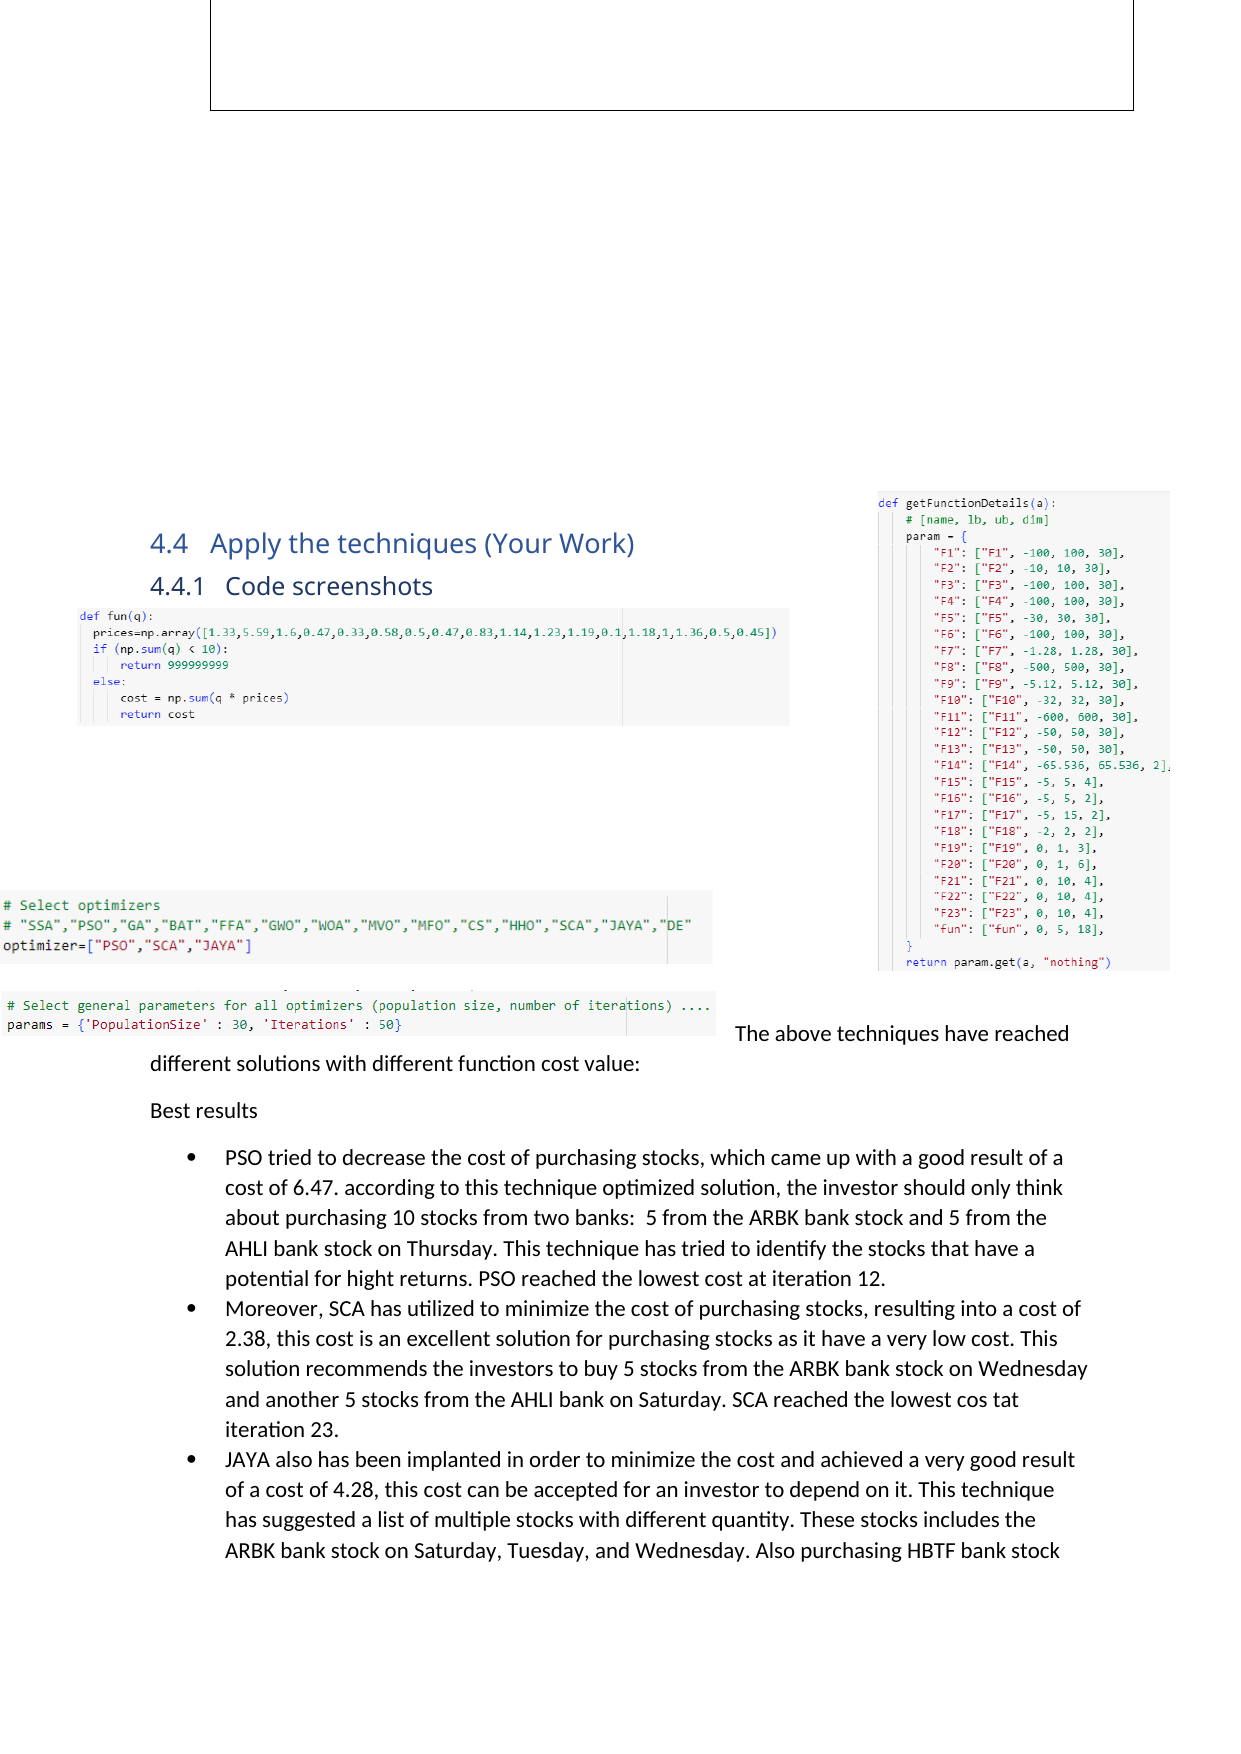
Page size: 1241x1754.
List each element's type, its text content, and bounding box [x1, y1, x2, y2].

picture [0, 890, 713, 964]
subtitle Code screenshots [150, 569, 877, 603]
text Best results [150, 1096, 1090, 1124]
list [187, 1445, 1090, 1564]
subtitle Apply the techniques (Your Work) [150, 525, 877, 562]
subtitle Results and Explanation [150, 982, 1090, 1016]
picture [1, 991, 717, 1036]
list Moreover, SCA has utilized to minimize the cost of purchasing stocks, resulting into a cost of 2.38, this cost is an excellent solution for purchasing stocks as it have a very low cost. This solution recommends the investors to buy 5 stocks from the ARBK bank stock on Wednesday and another 5 stocks from the AHLI bank on Saturday. SCA reached the lowest cos tat iteration 23. [187, 1294, 1090, 1443]
picture [77, 608, 790, 726]
list PSO tried to decrease the cost of purchasing stocks, which came up with a good result of a cost of 6.47. according to this technique optimized solution, the investor should only think about purchasing 10 stocks from two banks: 5 from the ARBK bank stock and 5 from the AHLI bank stock on Thursday. This technique has tried to identify the stocks that have a potential for hight returns. PSO reached the lowest cost at iteration 12. [187, 1143, 1090, 1292]
text The above techniques have reached different solutions with different function cost value: [150, 1019, 1090, 1077]
picture [877, 491, 1171, 971]
